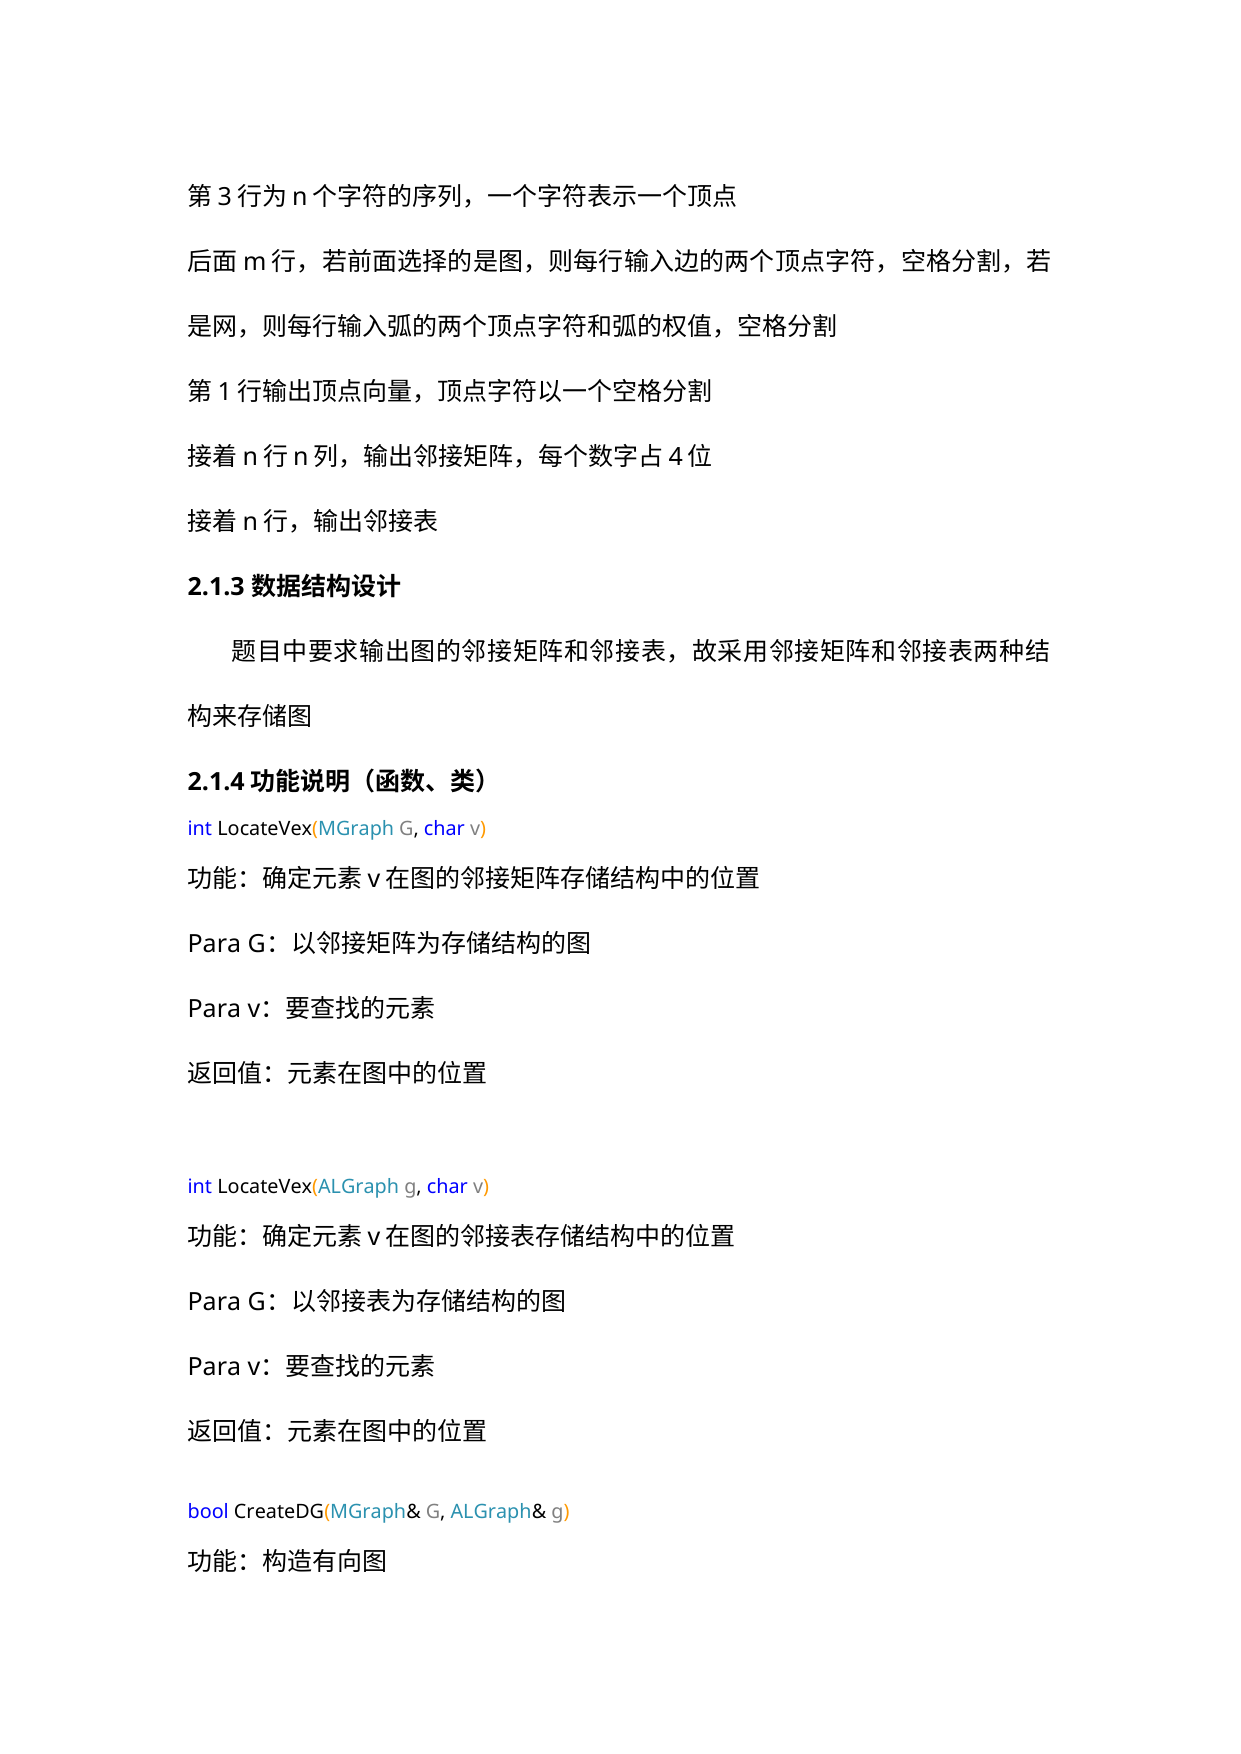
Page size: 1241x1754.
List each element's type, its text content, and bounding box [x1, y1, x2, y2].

text Para G：以邻接表为存储结构的图 [187, 1267, 1053, 1332]
text 2.1.4功能说明（函数、类） [187, 747, 1053, 812]
text 后面m行，若前面选择的是图，则每行输入边的两个顶点字符，空格分割，若是网，则每行输入弧的两个顶点字符和弧的权值，空格分割 [187, 227, 1053, 357]
text 功能：确定元素v在图的邻接表存储结构中的位置 [187, 1202, 1053, 1267]
text 2.1.3 数据结构设计 [187, 552, 1053, 617]
text 返回值：元素在图中的位置 [187, 1397, 1053, 1462]
text 接着n行，输出邻接表 [187, 487, 1053, 552]
text 题目中要求输出图的邻接矩阵和邻接表，故采用邻接矩阵和邻接表两种结构来存储图 [187, 617, 1053, 747]
text 第1行输出顶点向量，顶点字符以一个空格分割 [187, 357, 1053, 422]
text int LocateVex(MGraph G, char v) [187, 812, 1053, 844]
text bool CreateDG(MGraph& G, ALGraph& g) [187, 1494, 1053, 1527]
text 接着n行n列，输出邻接矩阵，每个数字占4位 [187, 422, 1053, 487]
text 功能：构造有向图 [187, 1527, 1053, 1592]
text 返回值：元素在图中的位置 [187, 1039, 1053, 1104]
text 功能：确定元素v在图的邻接矩阵存储结构中的位置 [187, 844, 1053, 909]
text Para G：以邻接矩阵为存储结构的图 [187, 909, 1053, 974]
text Para v：要查找的元素 [187, 1332, 1053, 1397]
text 第3行为n个字符的序列，一个字符表示一个顶点 [187, 162, 1053, 227]
text Para v：要查找的元素 [187, 974, 1053, 1039]
text int LocateVex(ALGraph g, char v) [187, 1169, 1053, 1202]
